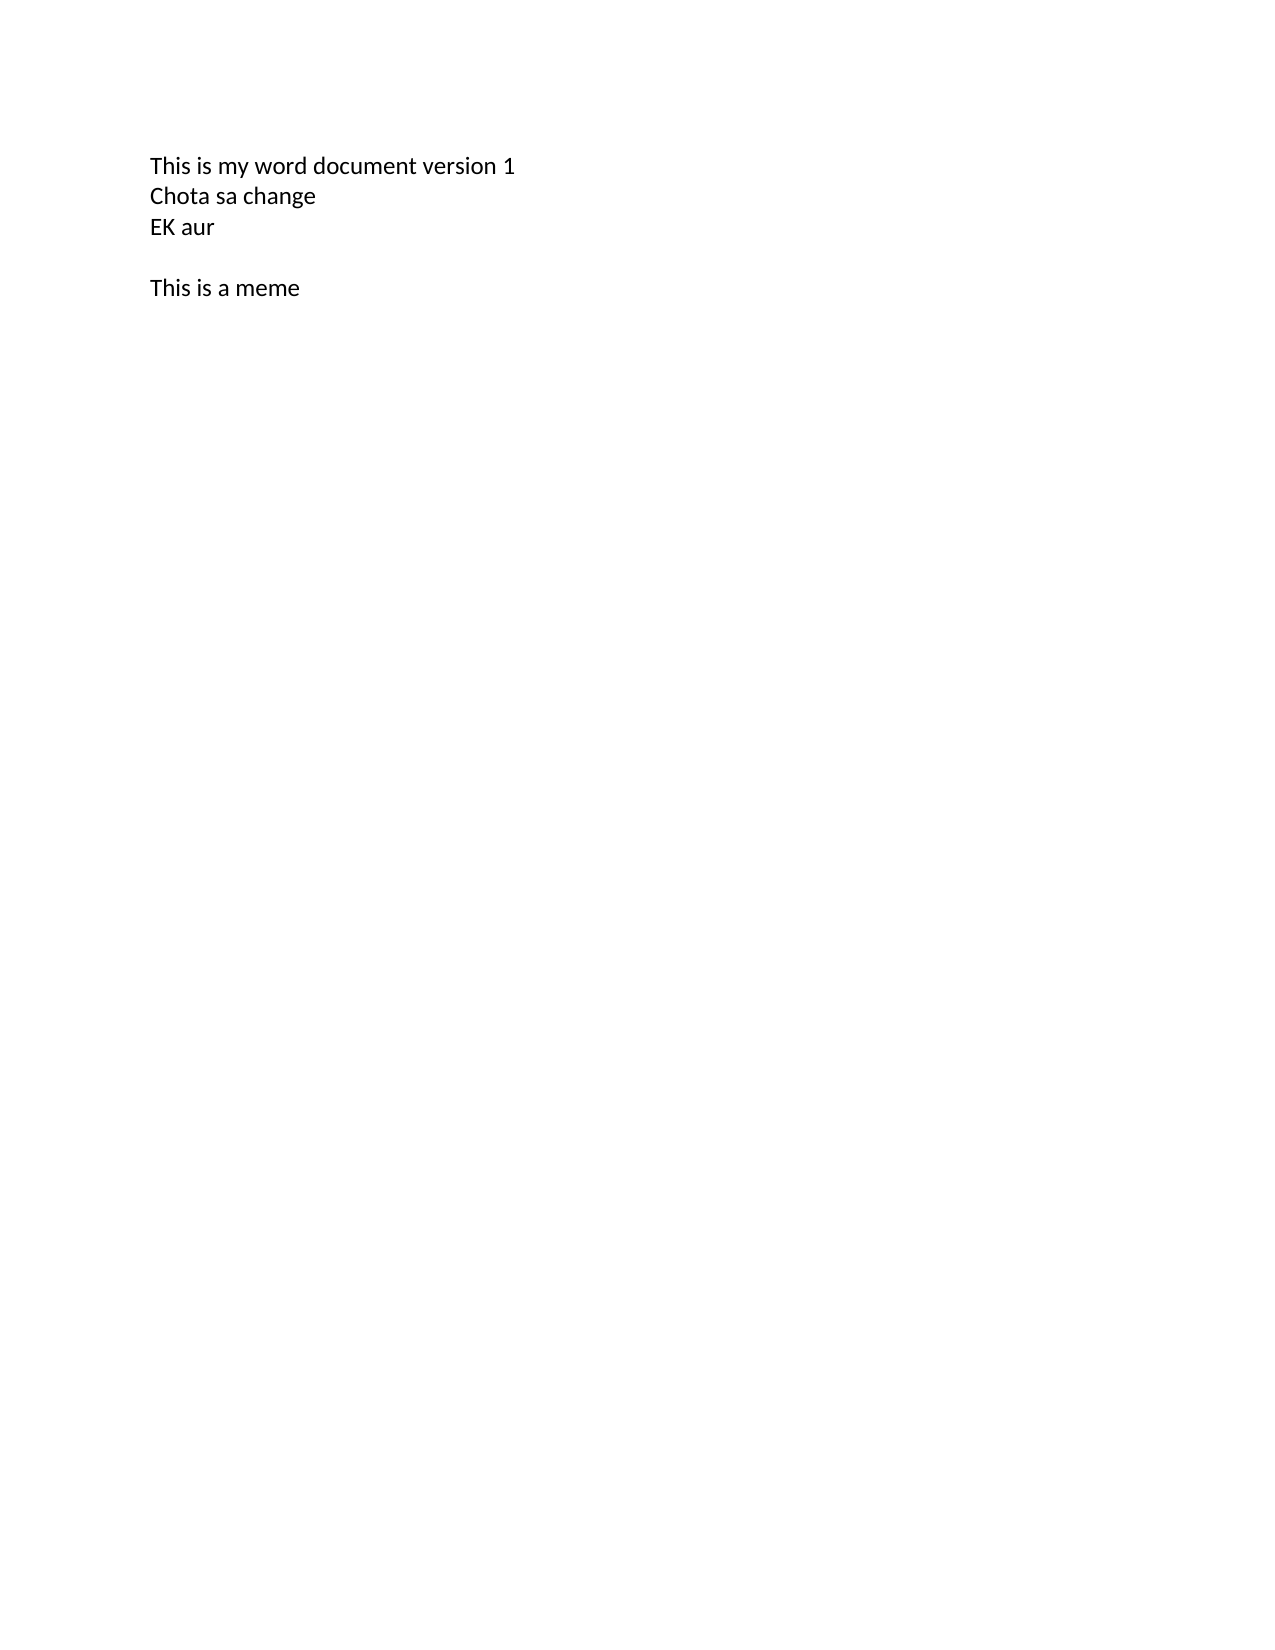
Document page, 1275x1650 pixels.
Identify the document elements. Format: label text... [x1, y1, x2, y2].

text This is my word document version 1 [150, 150, 1125, 181]
text EK aur [150, 211, 1125, 242]
text This is a meme [150, 272, 1125, 303]
text Chota sa change [150, 181, 1125, 211]
